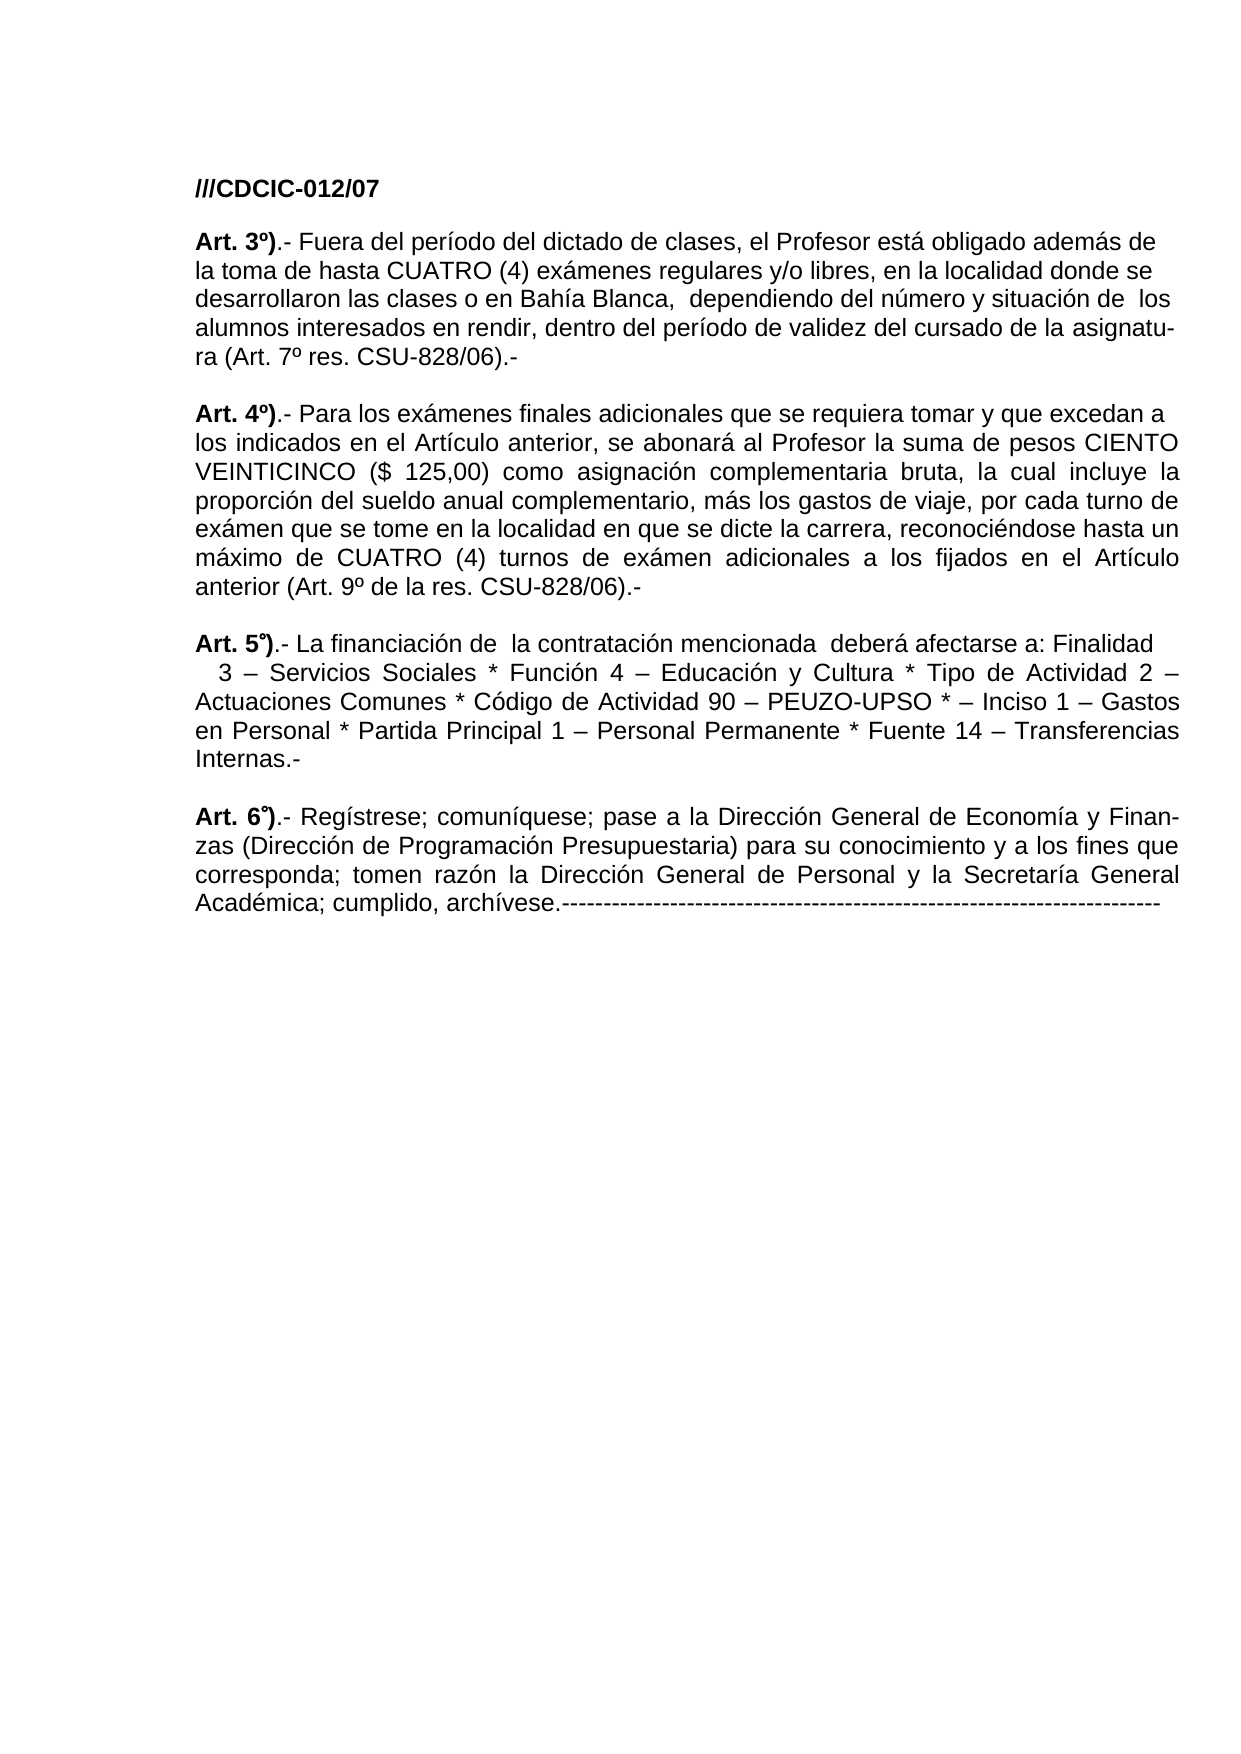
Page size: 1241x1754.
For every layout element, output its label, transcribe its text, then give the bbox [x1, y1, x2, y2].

text 3 – Servicios Sociales * Función 4 – Educación y Cultura * Tipo de Actividad 2 – Actuaciones Comunes * Código de Actividad 90 – PEUZO-UPSO * – Inciso 1 – Gastos en Personal * Partida Principal 1 – Personal Permanente * Fuente 14 – Transferencias Internas.- [195, 658, 1181, 773]
text Art. 4º).- Para los exámenes finales adicionales que se requiera tomar y que excedan a [195, 399, 1181, 428]
text alumnos interesados en rendir, dentro del período de validez del cursado de la asignatu- [195, 313, 1181, 342]
text desarrollaron las clases o en Bahía Blanca, dependiendo del número y situación de los [195, 284, 1181, 313]
text Art. 5).- La financiación de la contratación mencionada deberá afectarse a: Finalidad [195, 629, 1181, 658]
text Art. 3º).- Fuera del período del dictado de clases, el Profesor está obligado además de [195, 227, 1181, 256]
subtitle ///CDCIC-012/07 [195, 174, 1181, 203]
text Art. 6).- Regístrese; comuníquese; pase a la Dirección General de Economía y Finan-zas (Dirección de Programación Presupuestaria) para su conocimiento y a los fines que corresponda; tomen razón la Dirección General de Personal y la Secretaría General Académica; cumplido, archívese.------------------------------------------------------------------------ [195, 802, 1181, 917]
text la toma de hasta CUATRO (4) exámenes regulares y/o libres, en la localidad donde se [195, 256, 1181, 284]
text ra (Art. 7º res. CSU-828/06).- [195, 342, 1181, 371]
text los indicados en el Artículo anterior, se abonará al Profesor la suma de pesos CIENTO VEINTICINCO ($ 125,00) como asignación complementaria bruta, la cual incluye la proporción del sueldo anual complementario, más los gastos de viaje, por cada turno de exámen que se tome en la localidad en que se dicte la carrera, reconociéndose hasta un máximo de CUATRO (4) turnos de exámen adicionales a los fijados en el Artículo anterior (Art. 9º de la res. CSU-828/06).- [195, 428, 1181, 601]
